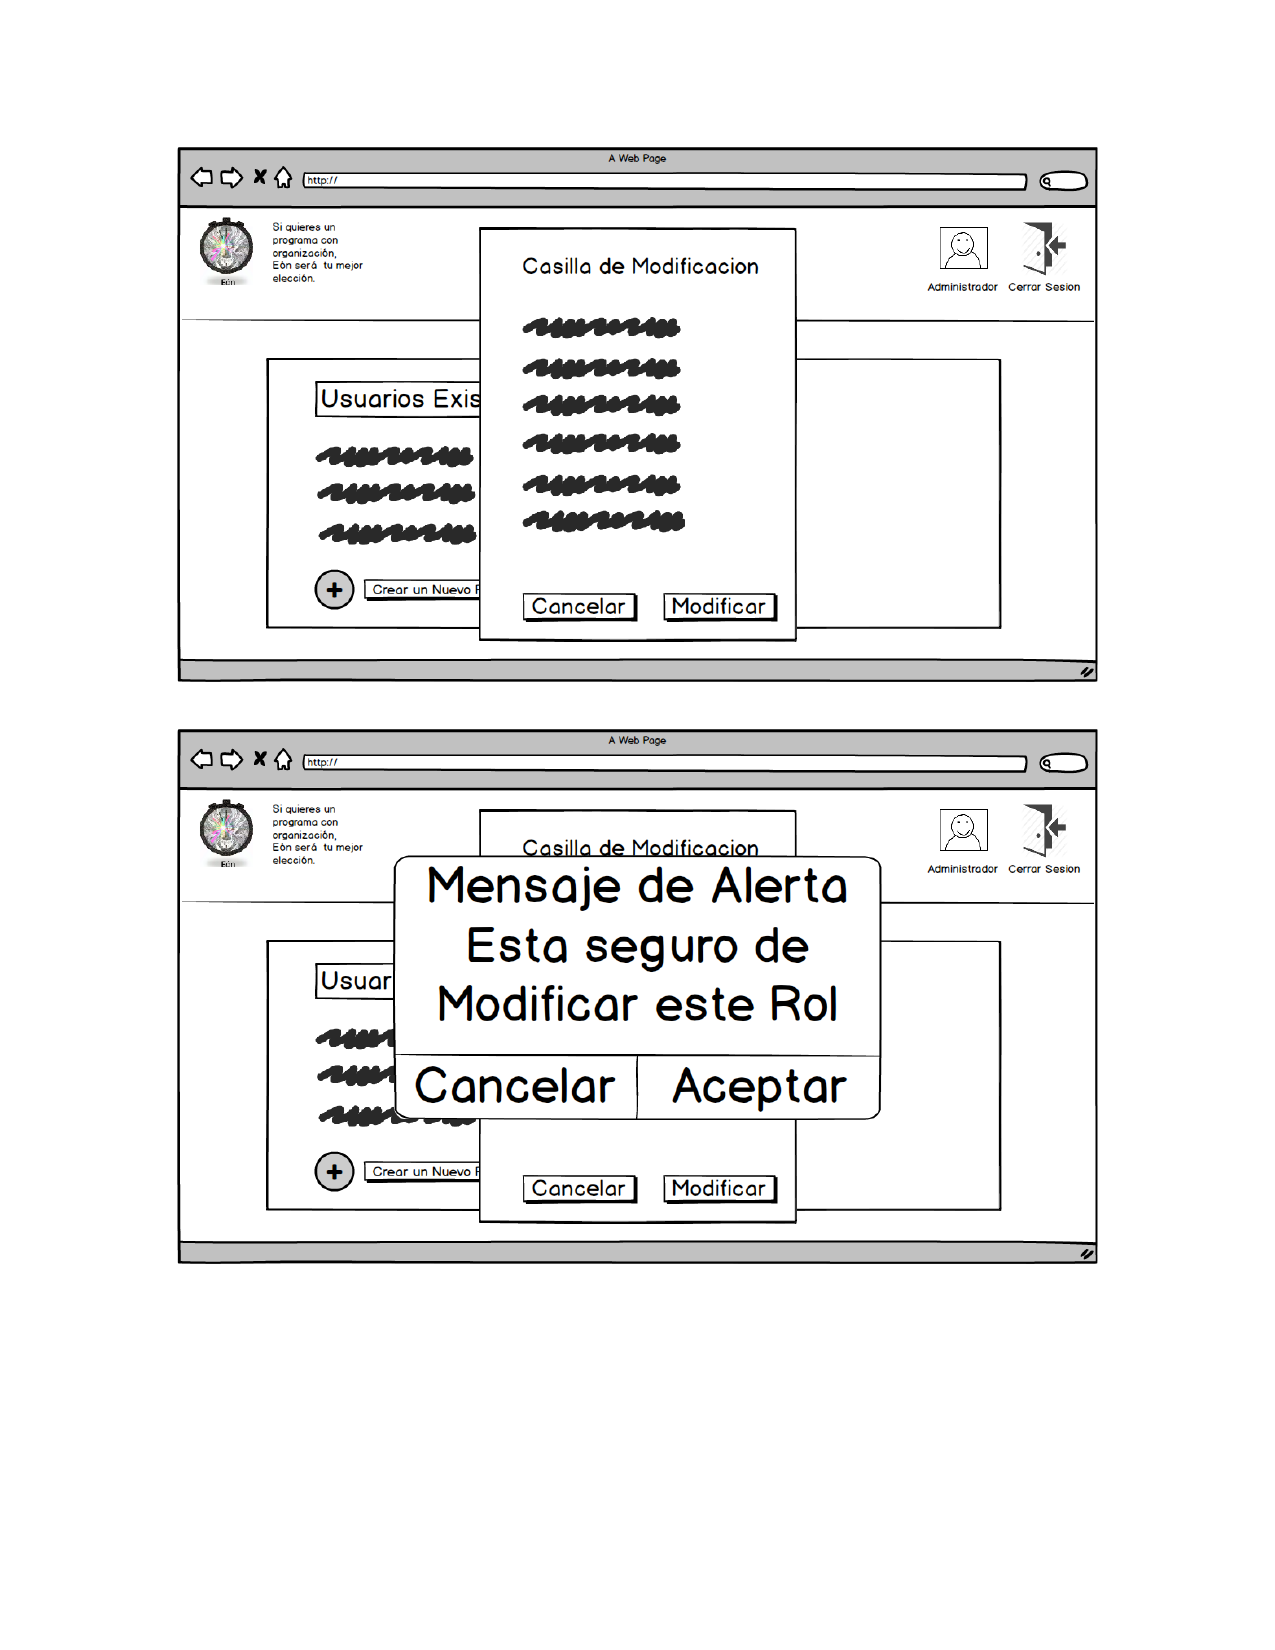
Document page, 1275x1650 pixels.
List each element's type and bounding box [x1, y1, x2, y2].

picture [177, 147, 1098, 682]
picture [177, 729, 1098, 1264]
